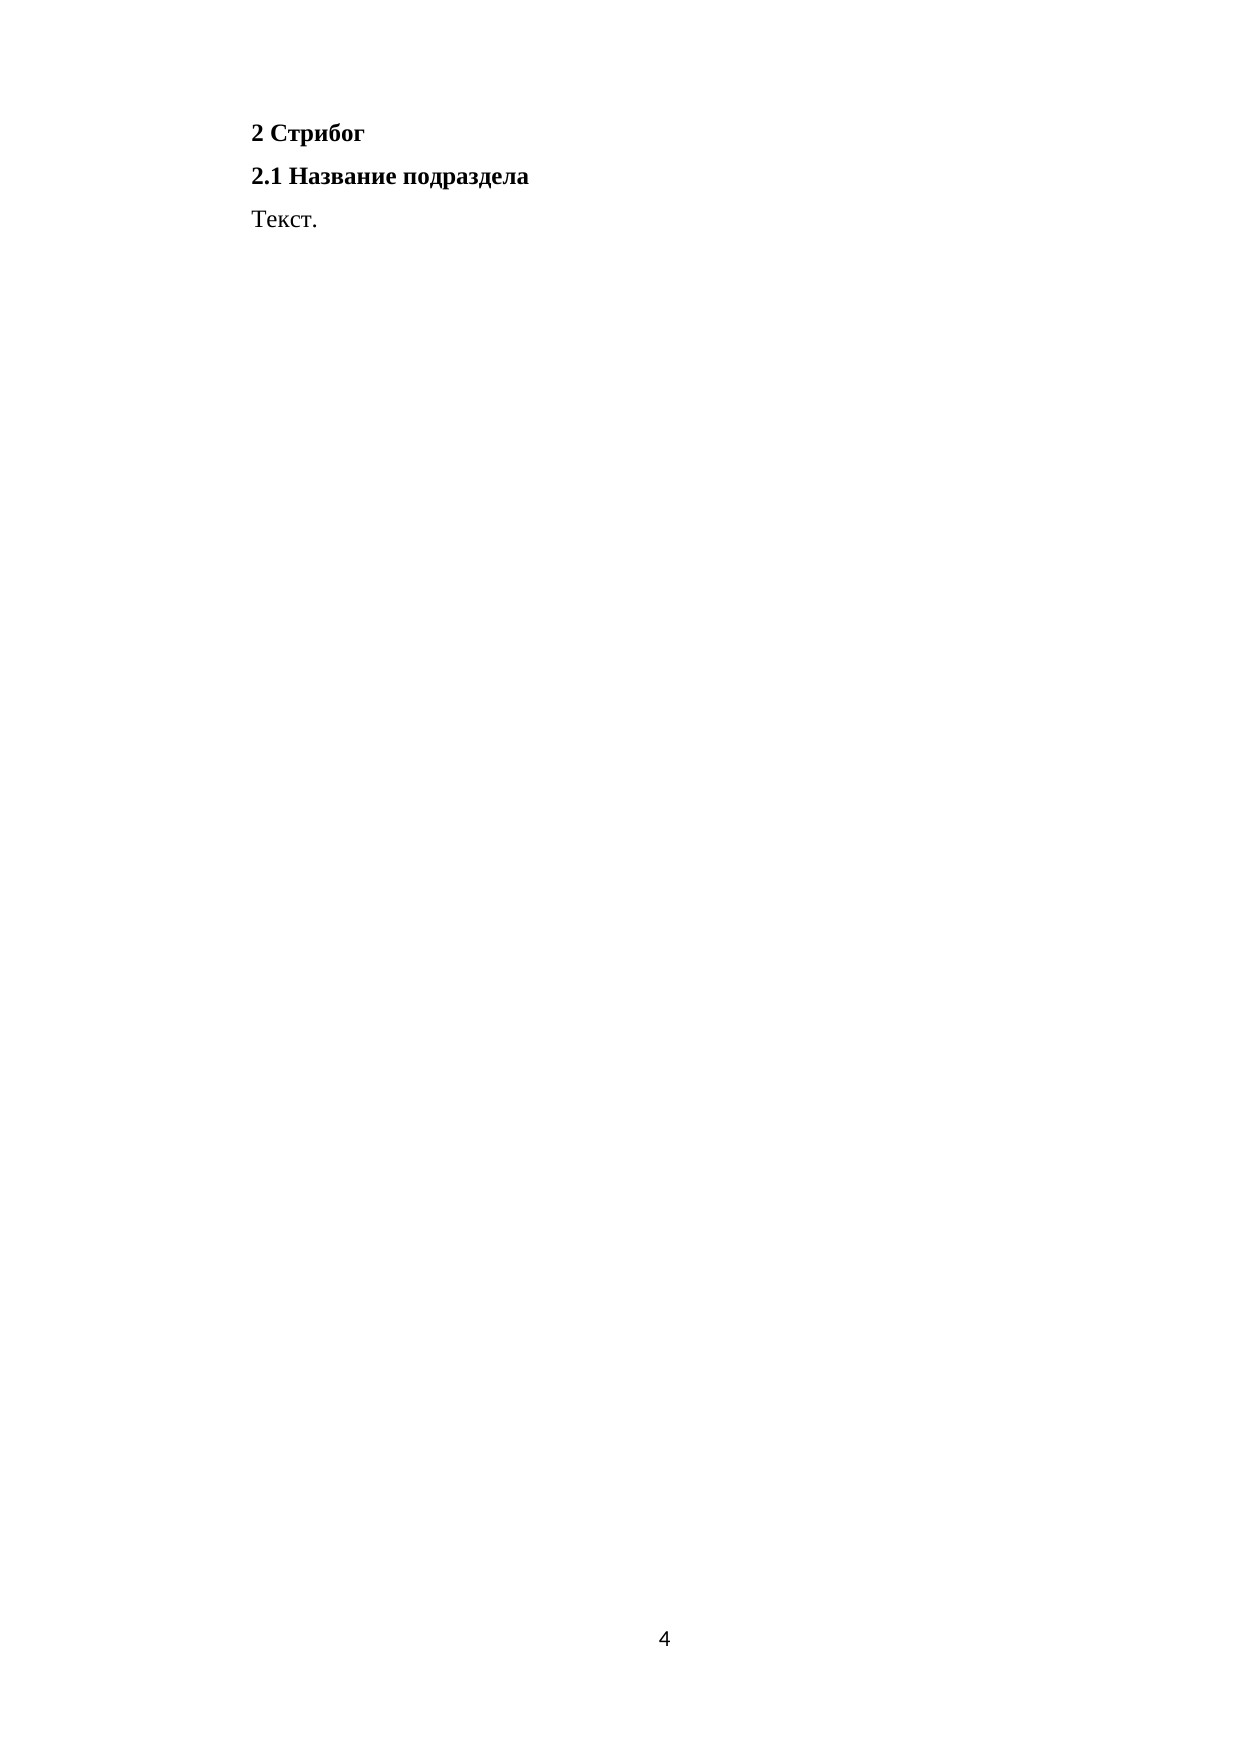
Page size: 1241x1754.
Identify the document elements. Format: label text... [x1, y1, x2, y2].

text Текст. [177, 204, 1152, 233]
subtitle 2.1 Название подраздела [177, 161, 1152, 190]
subtitle 2 Стрибог [177, 118, 1152, 147]
